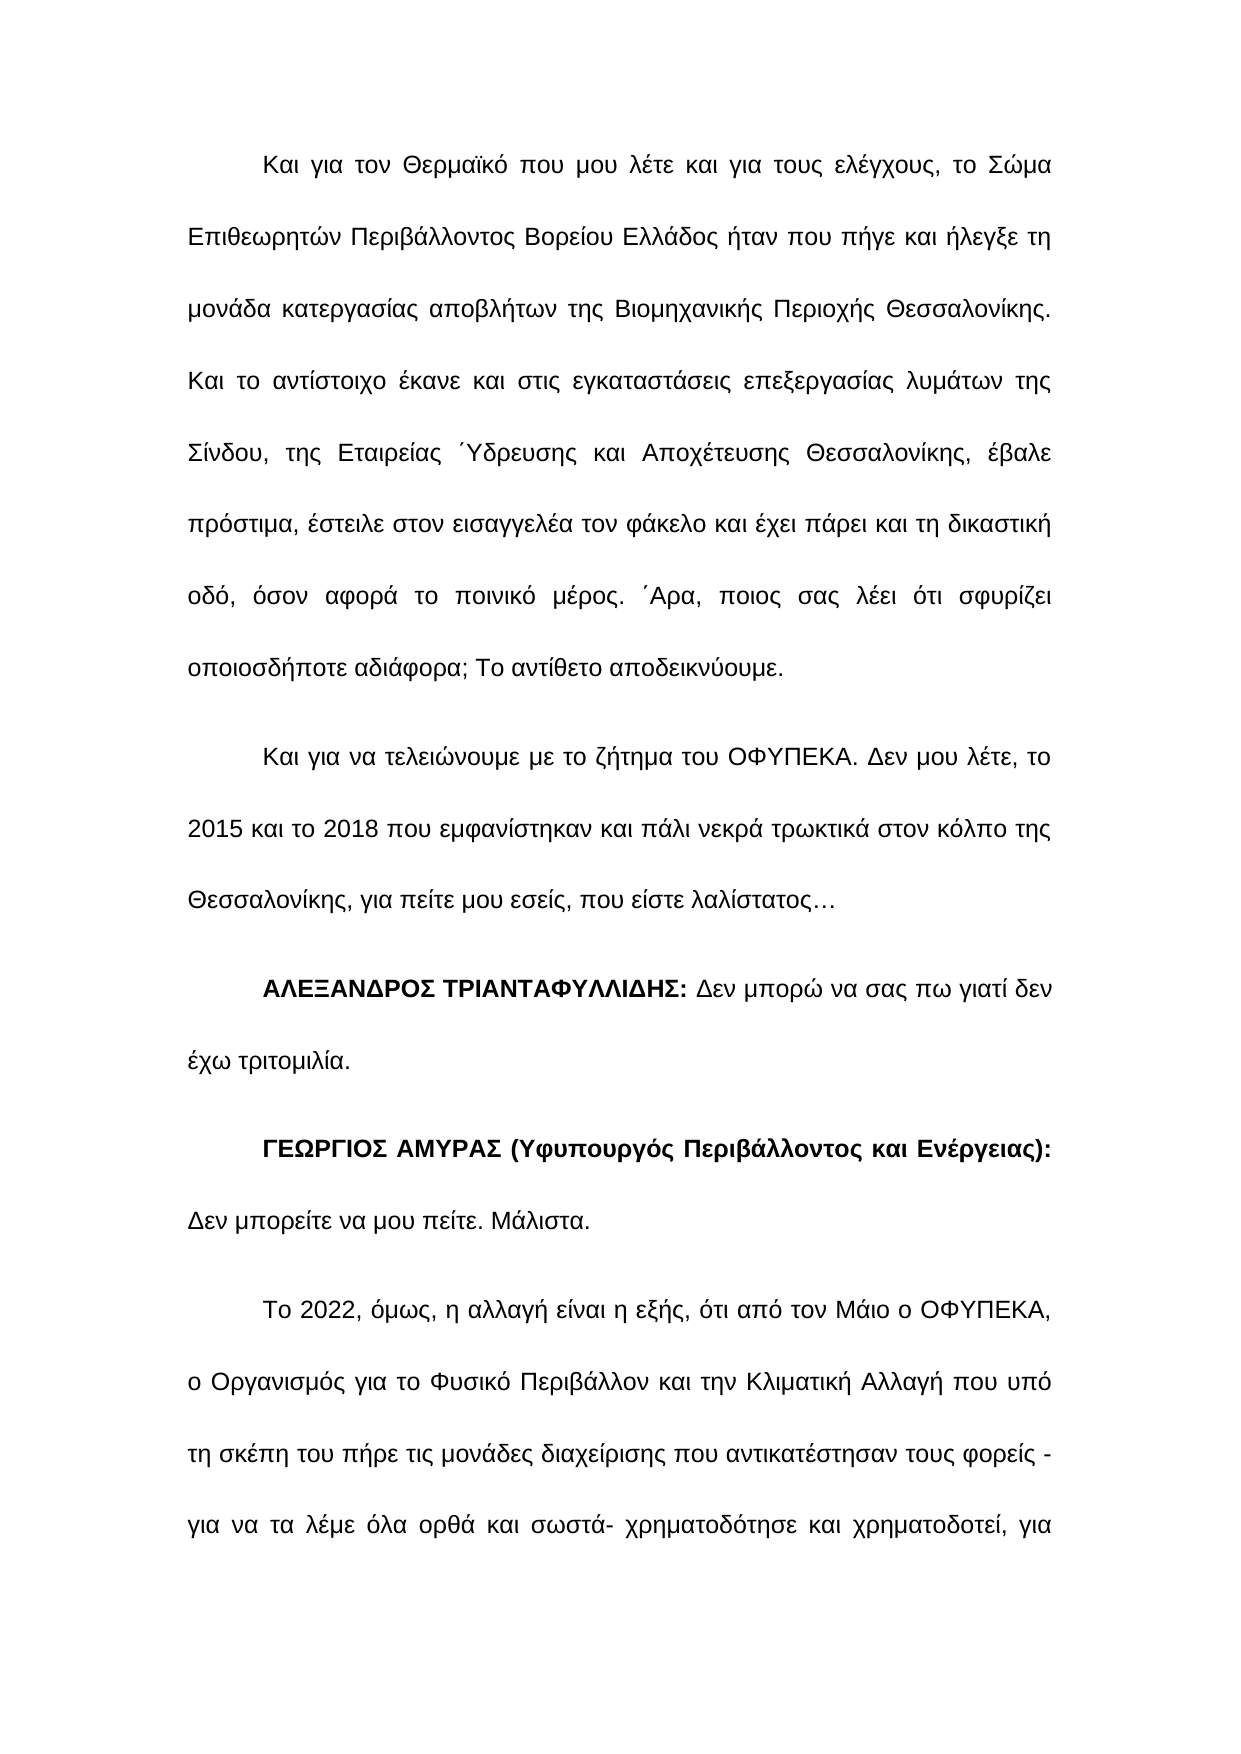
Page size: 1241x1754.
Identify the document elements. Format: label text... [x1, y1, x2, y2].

text Και για να τελειώνουμε με το ζήτημα του ΟΦΥΠΕΚΑ. Δεν μου λέτε, το 2015 και το 2018 που εμφανίστηκαν και πάλι νεκρά τρωκτικά στον κόλπο της Θεσσαλονίκης, για πείτε μου εσείς, που είστε λαλίστατος… [187, 742, 1053, 914]
text ΓΕΩΡΓΙΟΣ ΑΜΥΡΑΣ (Υφυπουργός Περιβάλλοντος και Ενέργειας): Δεν μπορείτε να μου πείτε. Μάλιστα. [187, 1134, 1053, 1235]
text Και για τον Θερμαϊκό που μου λέτε και για τους ελέγχους, το Σώμα Επιθεωρητών Περιβάλλοντος Βορείου Ελλάδος ήταν που πήγε και ήλεγξε τη μονάδα κατεργασίας αποβλήτων της Βιομηχανικής Περιοχής Θεσσαλονίκης. Και το αντίστοιχο έκανε και στις εγκαταστάσεις επεξεργασίας λυμάτων της Σίνδου, της Εταιρείας ΄Υδρευσης και Αποχέτευσης Θεσσαλονίκης, έβαλε πρόστιμα, έστειλε στον εισαγγελέα τον φάκελο και έχει πάρει και τη δικαστική οδό, όσον αφορά το ποινικό μέρος. ΄Αρα, ποιος σας λέει ότι σφυρίζει οποιοσδήποτε αδιάφορα; Το αντίθετο αποδεικνύουμε. [187, 150, 1053, 682]
text ΑΛΕΞΑΝΔΡΟΣ ΤΡΙΑΝΤΑΦΥΛΛΙΔΗΣ: Δεν μπορώ να σας πω γιατί δεν έχω τριτομιλία. [187, 974, 1053, 1074]
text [187, 1295, 1053, 1539]
